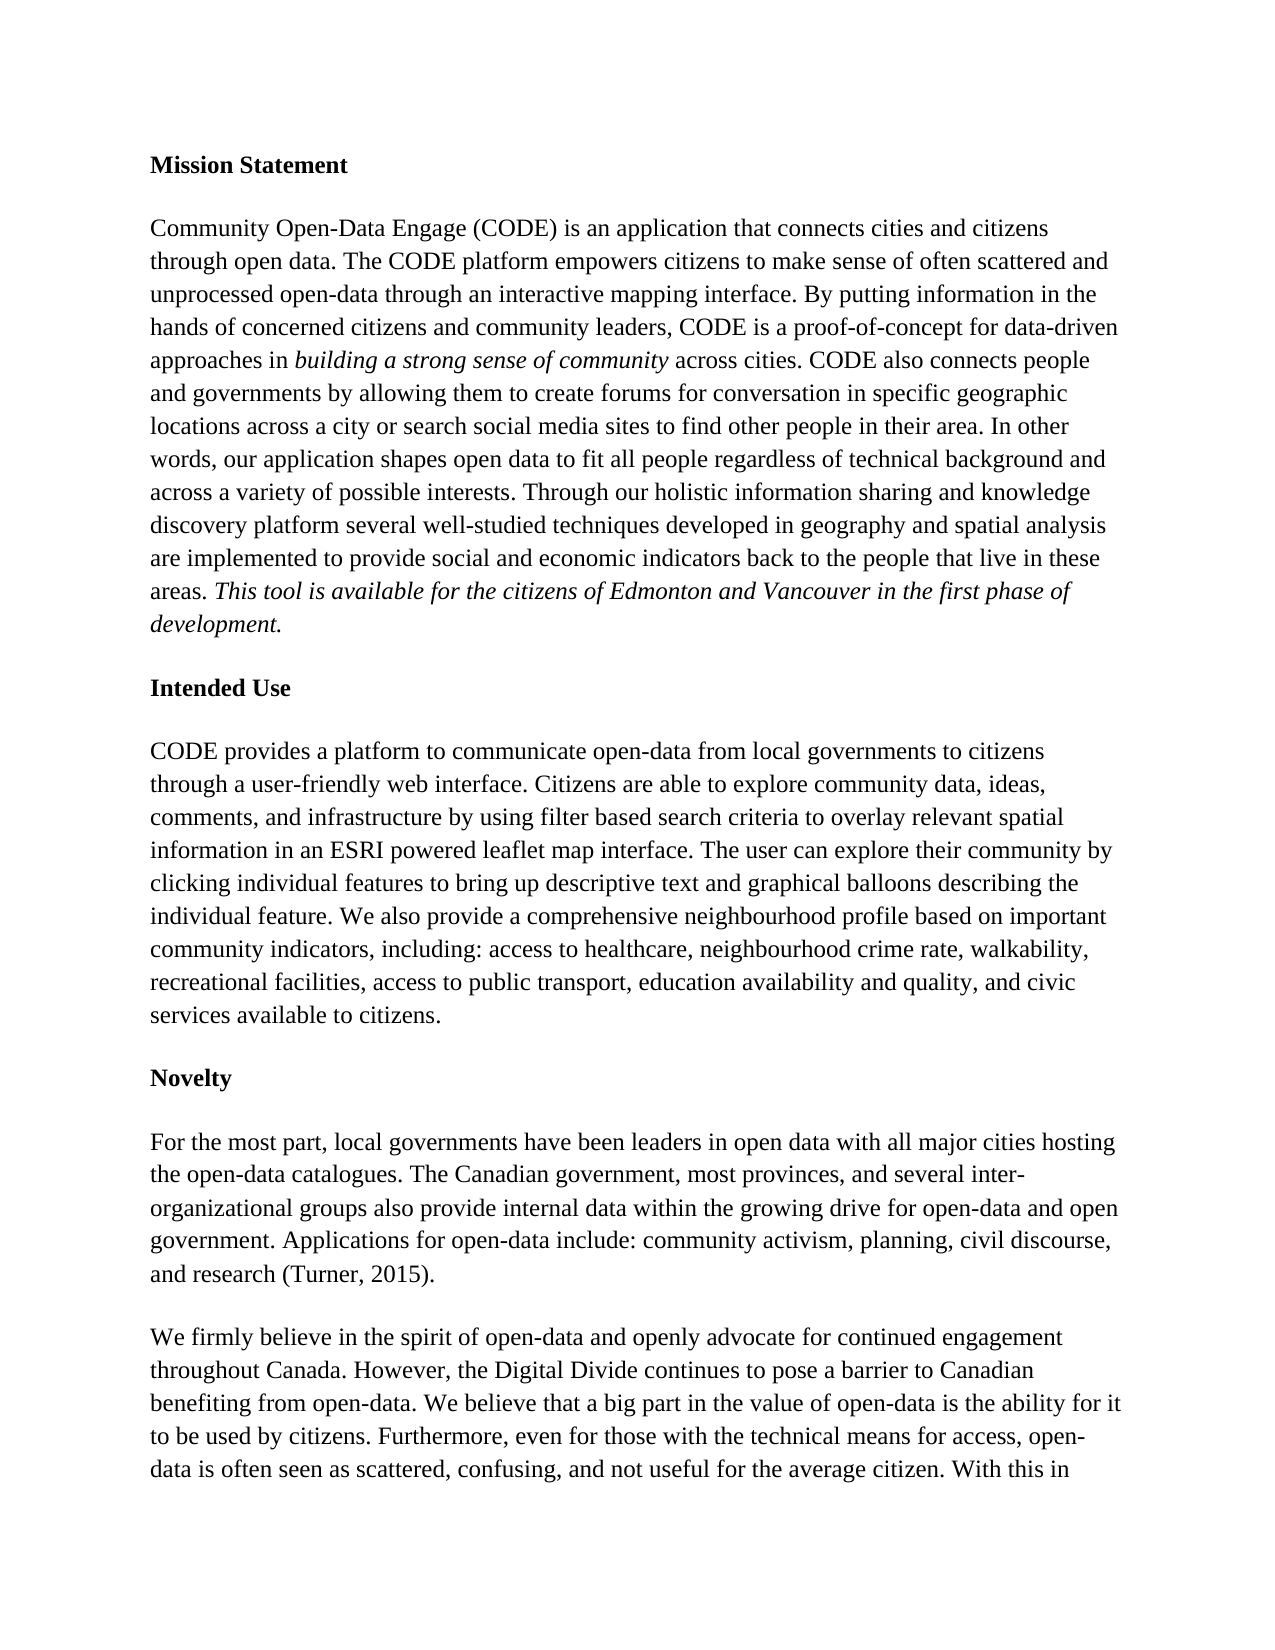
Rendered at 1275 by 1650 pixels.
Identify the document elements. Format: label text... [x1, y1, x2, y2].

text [150, 1322, 1125, 1483]
text For the most part, local governments have been leaders in open data with all major cities hosting the open-data catalogues. The Canadian government, most provinces, and several inter-organizational groups also provide internal data within the growing drive for open-data and open government. Applications for open-data include: community activism, planning, civil discourse, and research (Turner, 2015). [150, 1127, 1125, 1287]
text Novelty [150, 1063, 1125, 1092]
text CODE provides a platform to communicate open-data from local governments to citizens through a user-friendly web interface. Citizens are able to explore community data, ideas, comments, and infrastructure by using filter based search criteria to overlay relevant spatial information in an ESRI powered leaflet map interface. The user can explore their community by clicking individual features to bring up descriptive text and graphical balloons describing the individual feature. We also provide a comprehensive neighbourhood profile based on important community indicators, including: access to healthcare, neighbourhood crime rate, walkability, recreational facilities, access to public transport, education availability and quality, and civic services available to citizens. [150, 736, 1125, 1029]
text Mission Statement [150, 150, 1125, 179]
text Community Open-Data Engage (CODE) is an application that connects cities and citizens through open data. The CODE platform empowers citizens to make sense of often scattered and unprocessed open-data through an interactive mapping interface. By putting information in the hands of concerned citizens and community leaders, CODE is a proof-of-concept for data-driven approaches in building a strong sense of community across cities. CODE also connects people and governments by allowing them to create forums for conversation in specific geographic locations across a city or search social media sites to find other people in their area. In other words, our application shapes open data to fit all people regardless of technical background and across a variety of possible interests. Through our holistic information sharing and knowledge discovery platform several well-studied techniques developed in geography and spatial analysis are implemented to provide social and economic indicators back to the people that live in these areas. This tool is available for the citizens of Edmonton and Vancouver in the first phase of development. [150, 213, 1125, 638]
text Intended Use [150, 673, 1125, 701]
